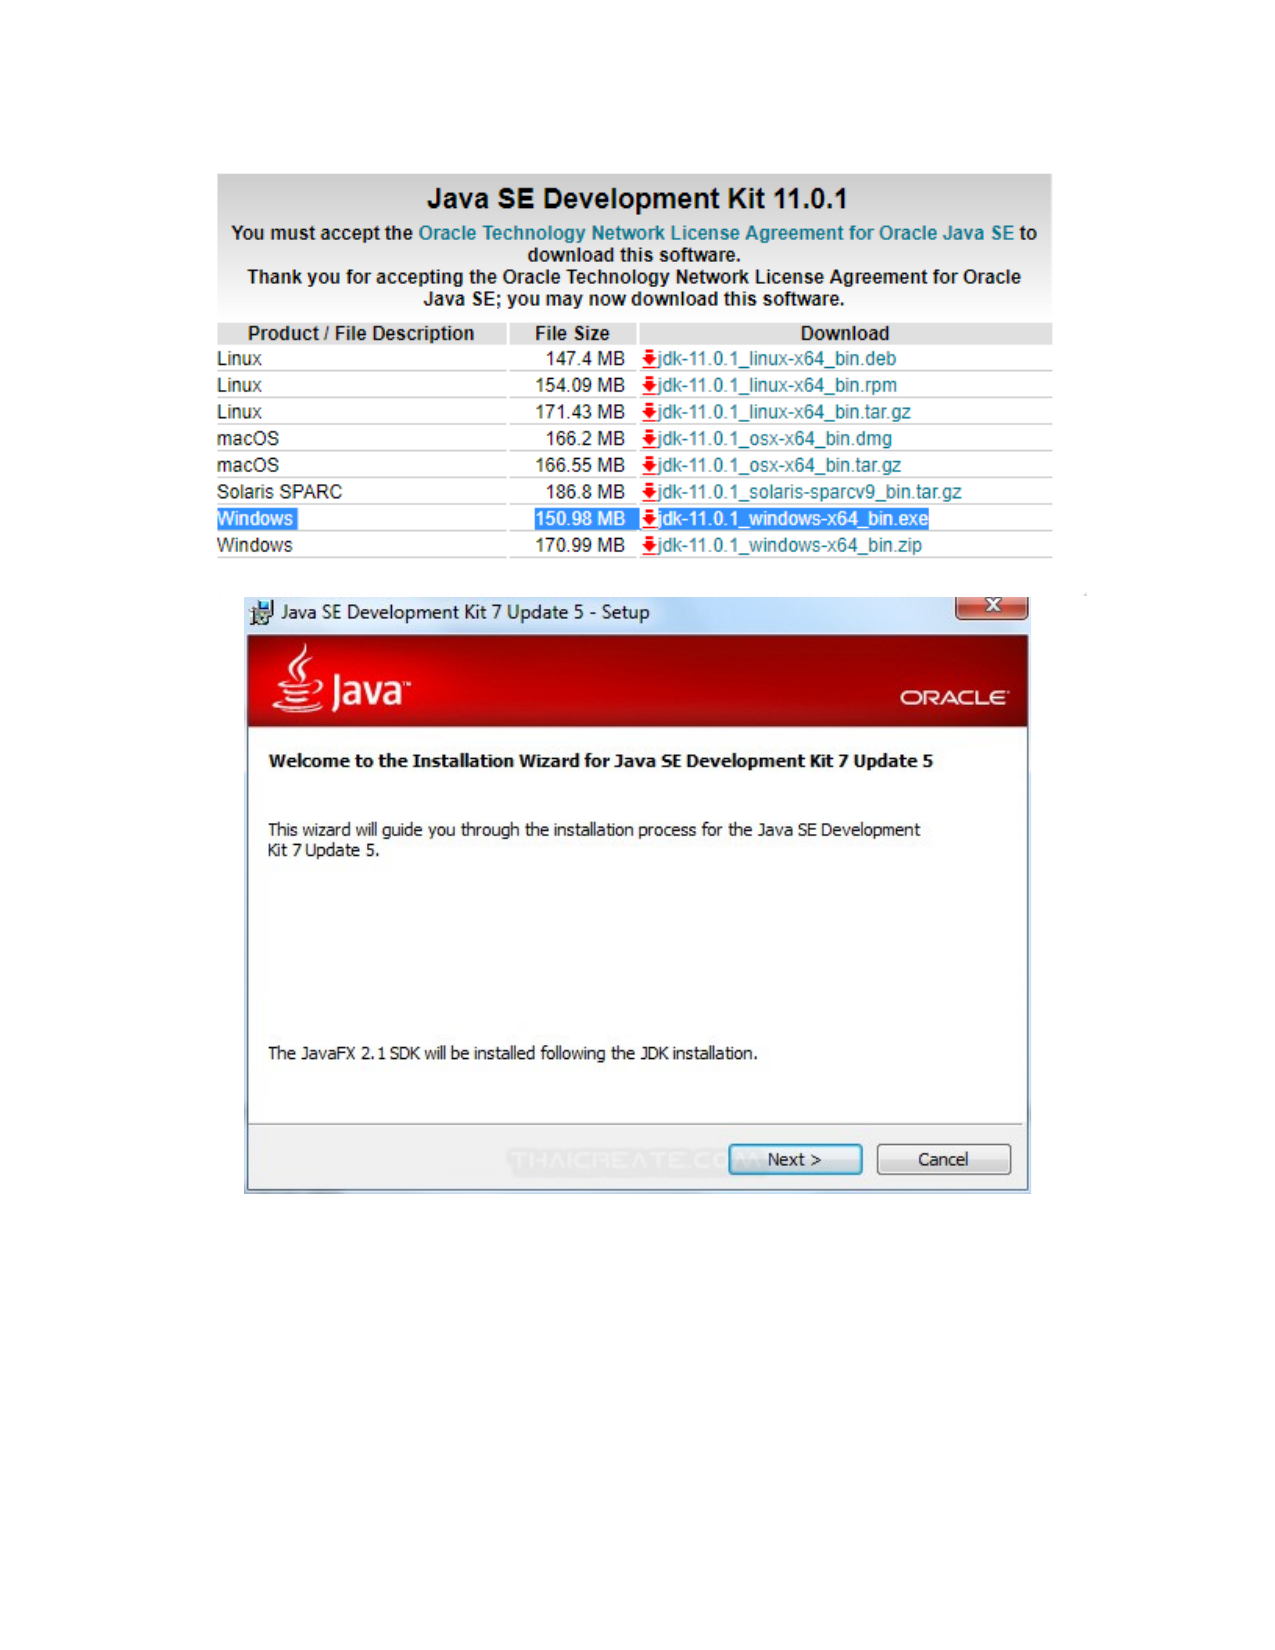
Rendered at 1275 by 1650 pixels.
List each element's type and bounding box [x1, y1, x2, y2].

picture [188, 150, 1087, 596]
picture [244, 597, 1032, 1194]
